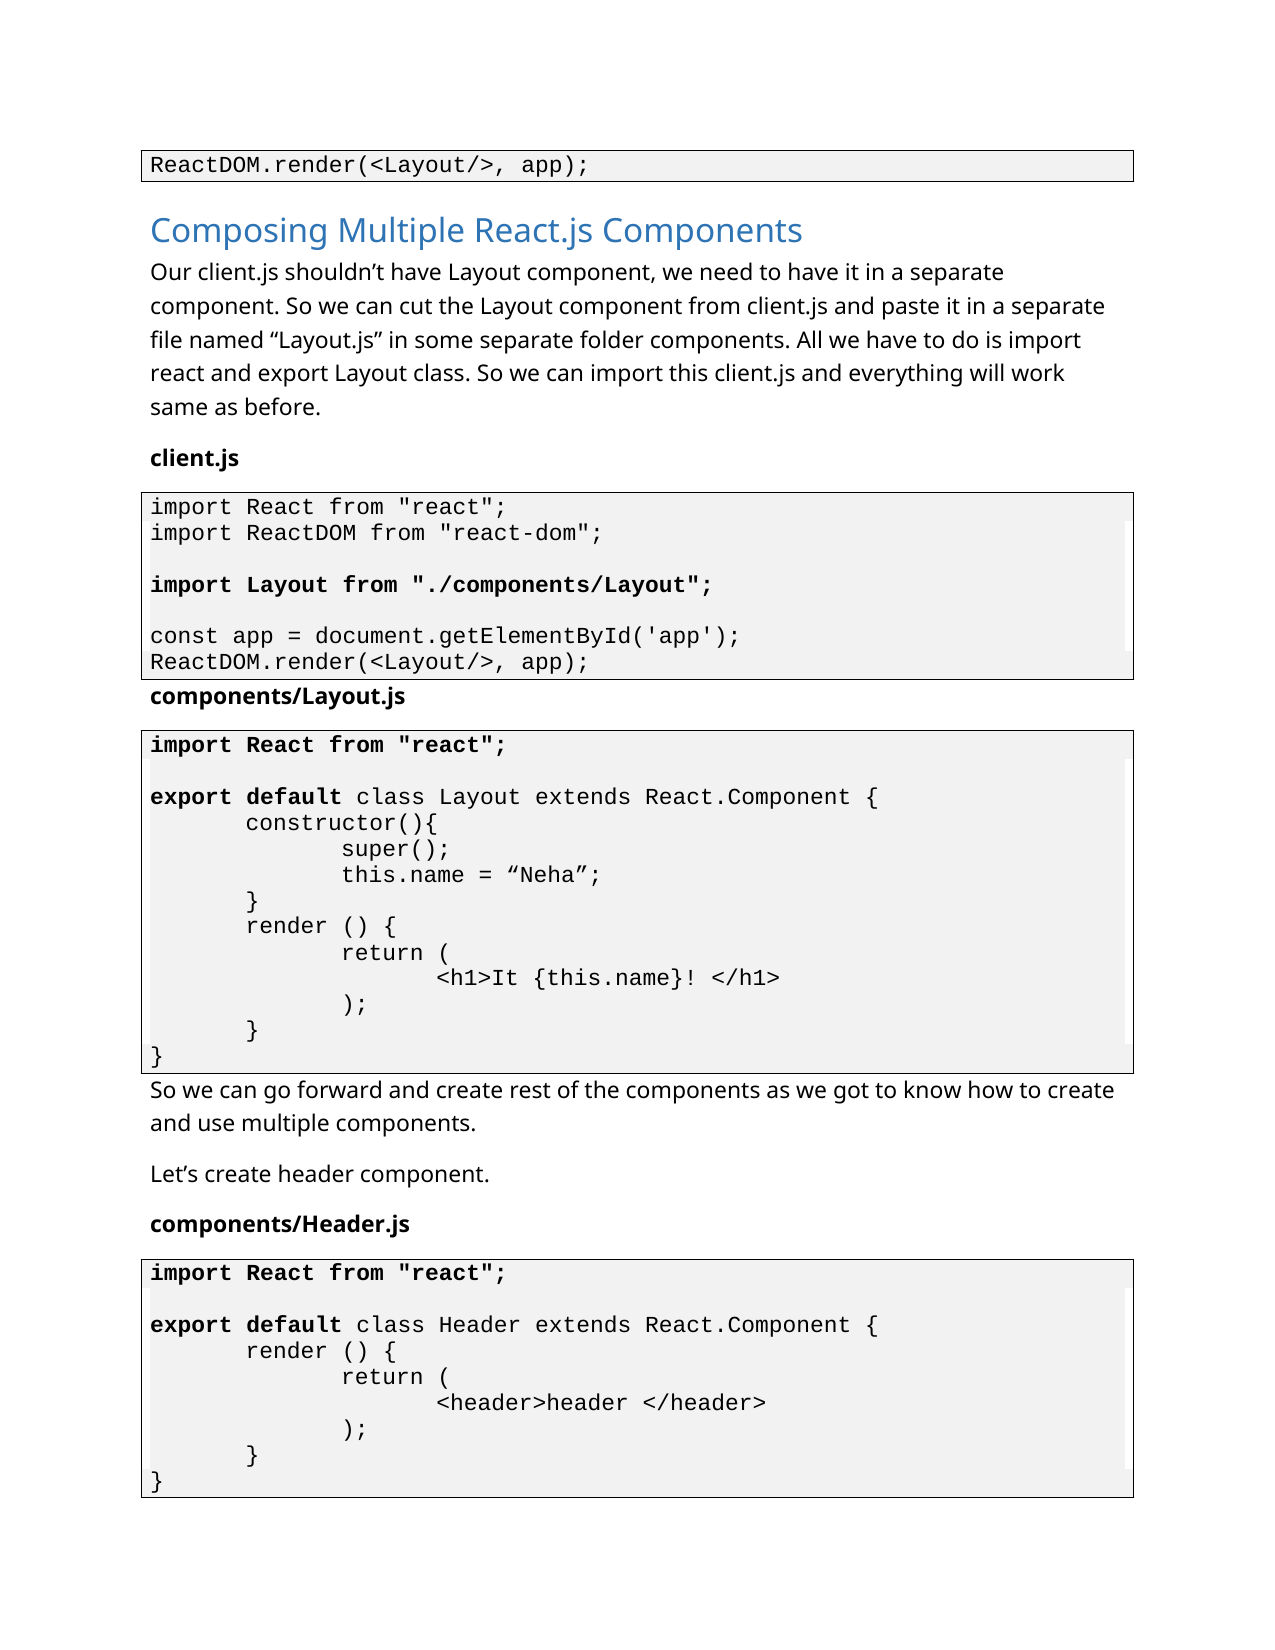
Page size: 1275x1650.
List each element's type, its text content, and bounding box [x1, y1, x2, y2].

text So we can go forward and create rest of the components as we got to know how to create and use multiple components. [150, 1074, 1125, 1139]
text } [150, 889, 1125, 915]
text Let’s create header component. [150, 1158, 1125, 1189]
text } [142, 1466, 1133, 1497]
text render () { [150, 1339, 1125, 1366]
text import Layout from "./components/Layout"; [150, 573, 1125, 599]
text components/Layout.js [150, 680, 1125, 711]
text components/Header.js [150, 1208, 1125, 1239]
text import React from "react"; [142, 1260, 1133, 1288]
text ); [150, 1417, 1125, 1443]
text render () { [150, 915, 1125, 941]
text <h1>It {this.name}! </h1> [150, 967, 1125, 993]
text } [142, 1041, 1133, 1073]
text import React from "react"; [142, 731, 1133, 759]
subtitle Composing Multiple React.js Components [150, 207, 1125, 253]
text export default class Header extends React.Component { [150, 1314, 1125, 1339]
text const app = document.getElementById('app'); [150, 625, 1125, 648]
text return ( [150, 1366, 1125, 1391]
text client.js [150, 442, 1125, 473]
text import ReactDOM from "react-dom"; [150, 521, 1125, 547]
text return ( [150, 941, 1125, 967]
text Our client.js shouldn’t have Layout component, we need to have it in a separate component. So we can cut the Layout component from client.js and paste it in a separate file named “Layout.js” in some separate folder components. All we have to do is import react and export Layout class. So we can import this client.js and everything will work same as before. [150, 256, 1125, 422]
text this.name = “Neha”; [150, 863, 1125, 889]
text ReactDOM.render(<Layout/>, app); [142, 151, 1133, 181]
text super(); [150, 837, 1125, 863]
text export default class Layout extends React.Component { [150, 785, 1125, 811]
text ReactDOM.render(<Layout/>, app); [142, 648, 1133, 679]
text <header>header </header> [150, 1391, 1125, 1417]
text } [150, 1019, 1125, 1041]
text ); [150, 993, 1125, 1019]
text import React from "react"; [142, 493, 1133, 521]
text constructor(){ [150, 811, 1125, 837]
text } [150, 1443, 1125, 1466]
